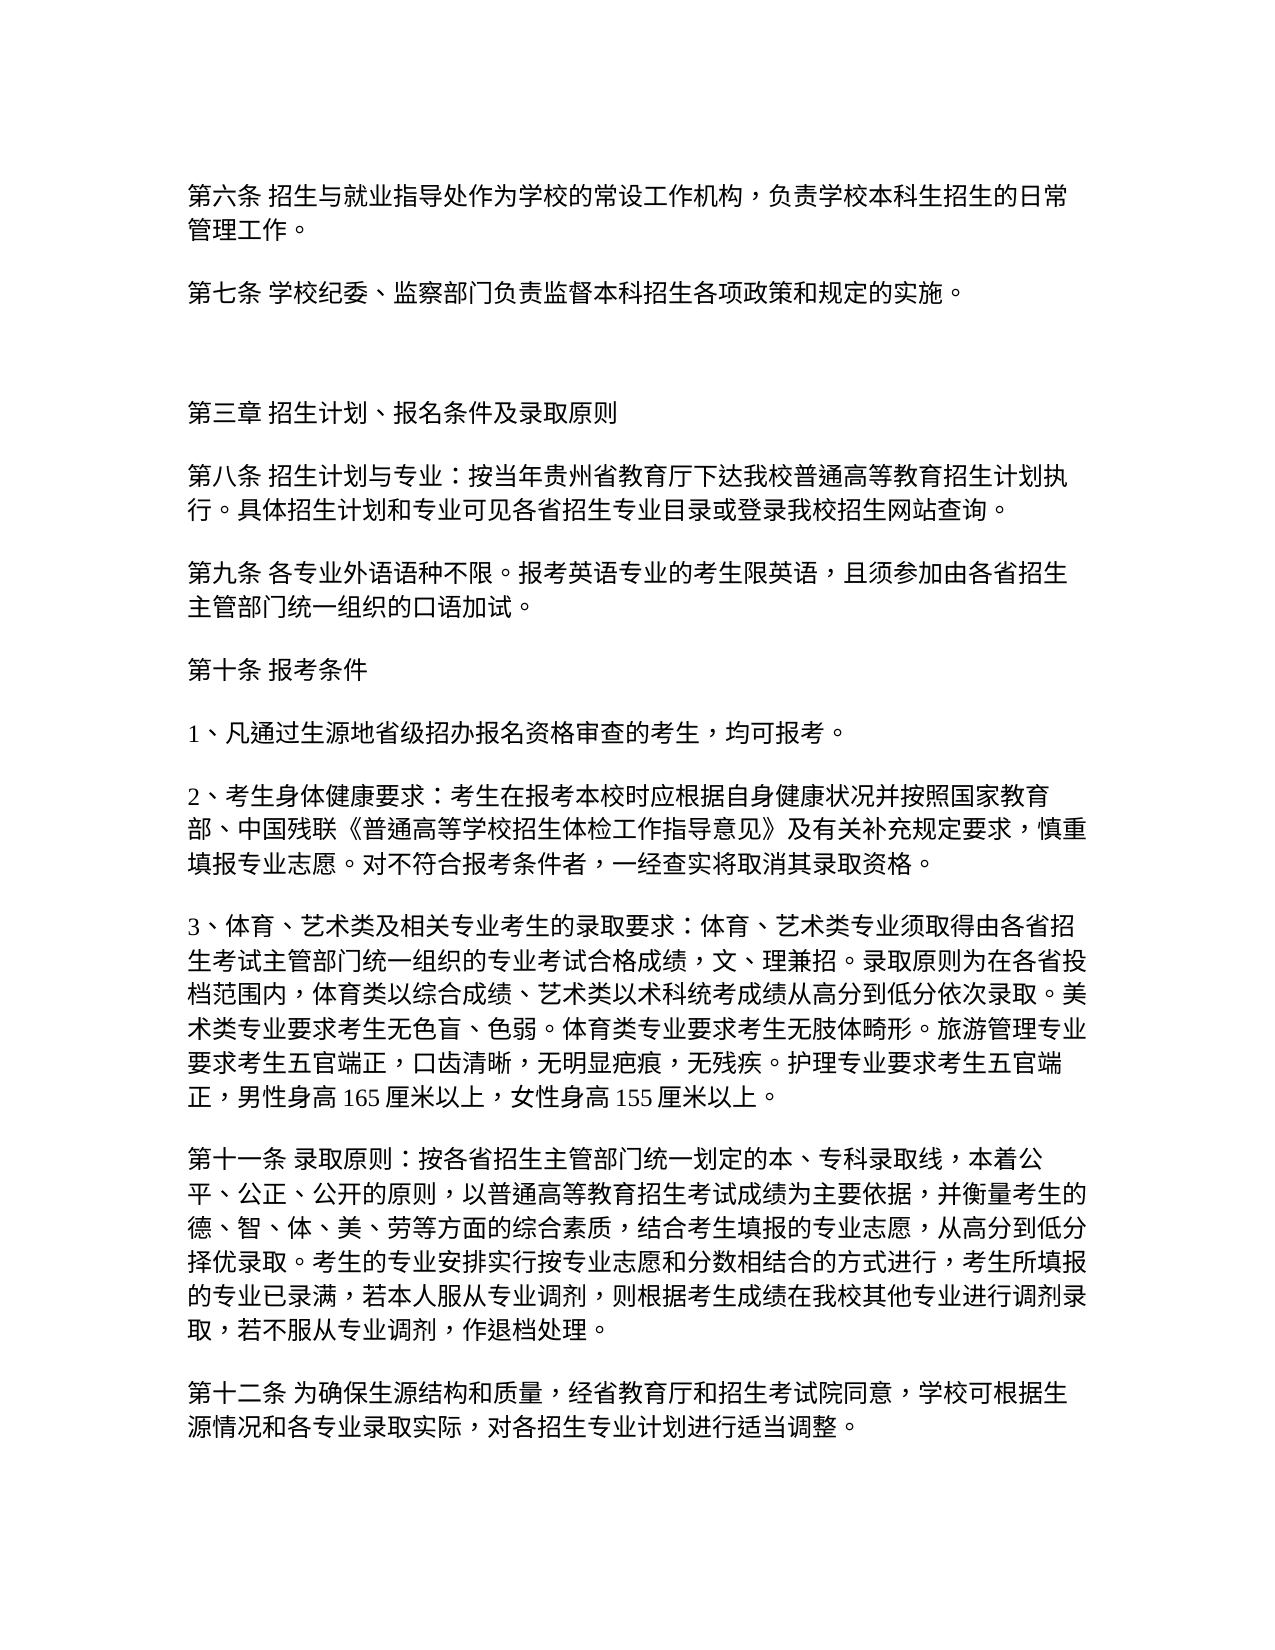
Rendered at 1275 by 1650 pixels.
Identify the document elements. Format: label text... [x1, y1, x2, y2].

text 3、体育、艺术类及相关专业考生的录取要求：体育、艺术类专业须取得由各省招生考试主管部门统一组织的专业考试合格成绩，文、理兼招。录取原则为在各省投档范围内，体育类以综合成绩、艺术类以术科统考成绩从高分到低分依次录取。美术类专业要求考生无色盲、色弱。体育类专业要求考生无肢体畸形。旅游管理专业要求考生五官端正，口齿清晰，无明显疤痕，无残疾。护理专业要求考生五官端正，男性身高165厘米以上，女性身高155厘米以上。 [187, 909, 1087, 1113]
text 第七条 学校纪委、监察部门负责监督本科招生各项政策和规定的实施。 [187, 276, 1087, 310]
text 第十一条 录取原则：按各省招生主管部门统一划定的本、专科录取线，本着公平、公正、公开的原则，以普通高等教育招生考试成绩为主要依据，并衡量考生的德、智、体、美、劳等方面的综合素质，结合考生填报的专业志愿，从高分到低分择优录取。考生的专业安排实行按专业志愿和分数相结合的方式进行，考生所填报的专业已录满，若本人服从专业调剂，则根据考生成绩在我校其他专业进行调剂录取，若不服从专业调剂，作退档处理。 [187, 1142, 1087, 1347]
text 第八条 招生计划与专业：按当年贵州省教育厅下达我校普通高等教育招生计划执行。具体招生计划和专业可见各省招生专业目录或登录我校招生网站查询。 [187, 459, 1087, 527]
text 第十条 报考条件 [187, 652, 1087, 687]
text 1、凡通过生源地省级招办报名资格审查的考生，均可报考。 [187, 715, 1087, 749]
text 第九条 各专业外语语种不限。报考英语专业的考生限英语，且须参加由各省招生主管部门统一组织的口语加试。 [187, 556, 1087, 624]
text 第十二条 为确保生源结构和质量，经省教育厅和招生考试院同意，学校可根据生源情况和各专业录取实际，对各招生专业计划进行适当调整。 [187, 1375, 1087, 1443]
text 第三章 招生计划、报名条件及录取原则 [187, 396, 1087, 430]
text 第六条 招生与就业指导处作为学校的常设工作机构，负责学校本科生招生的日常管理工作。 [187, 179, 1087, 247]
text 2、考生身体健康要求：考生在报考本校时应根据自身健康状况并按照国家教育部、中国残联《普通高等学校招生体检工作指导意见》及有关补充规定要求，慎重填报专业志愿。对不符合报考条件者，一经查实将取消其录取资格。 [187, 778, 1087, 880]
